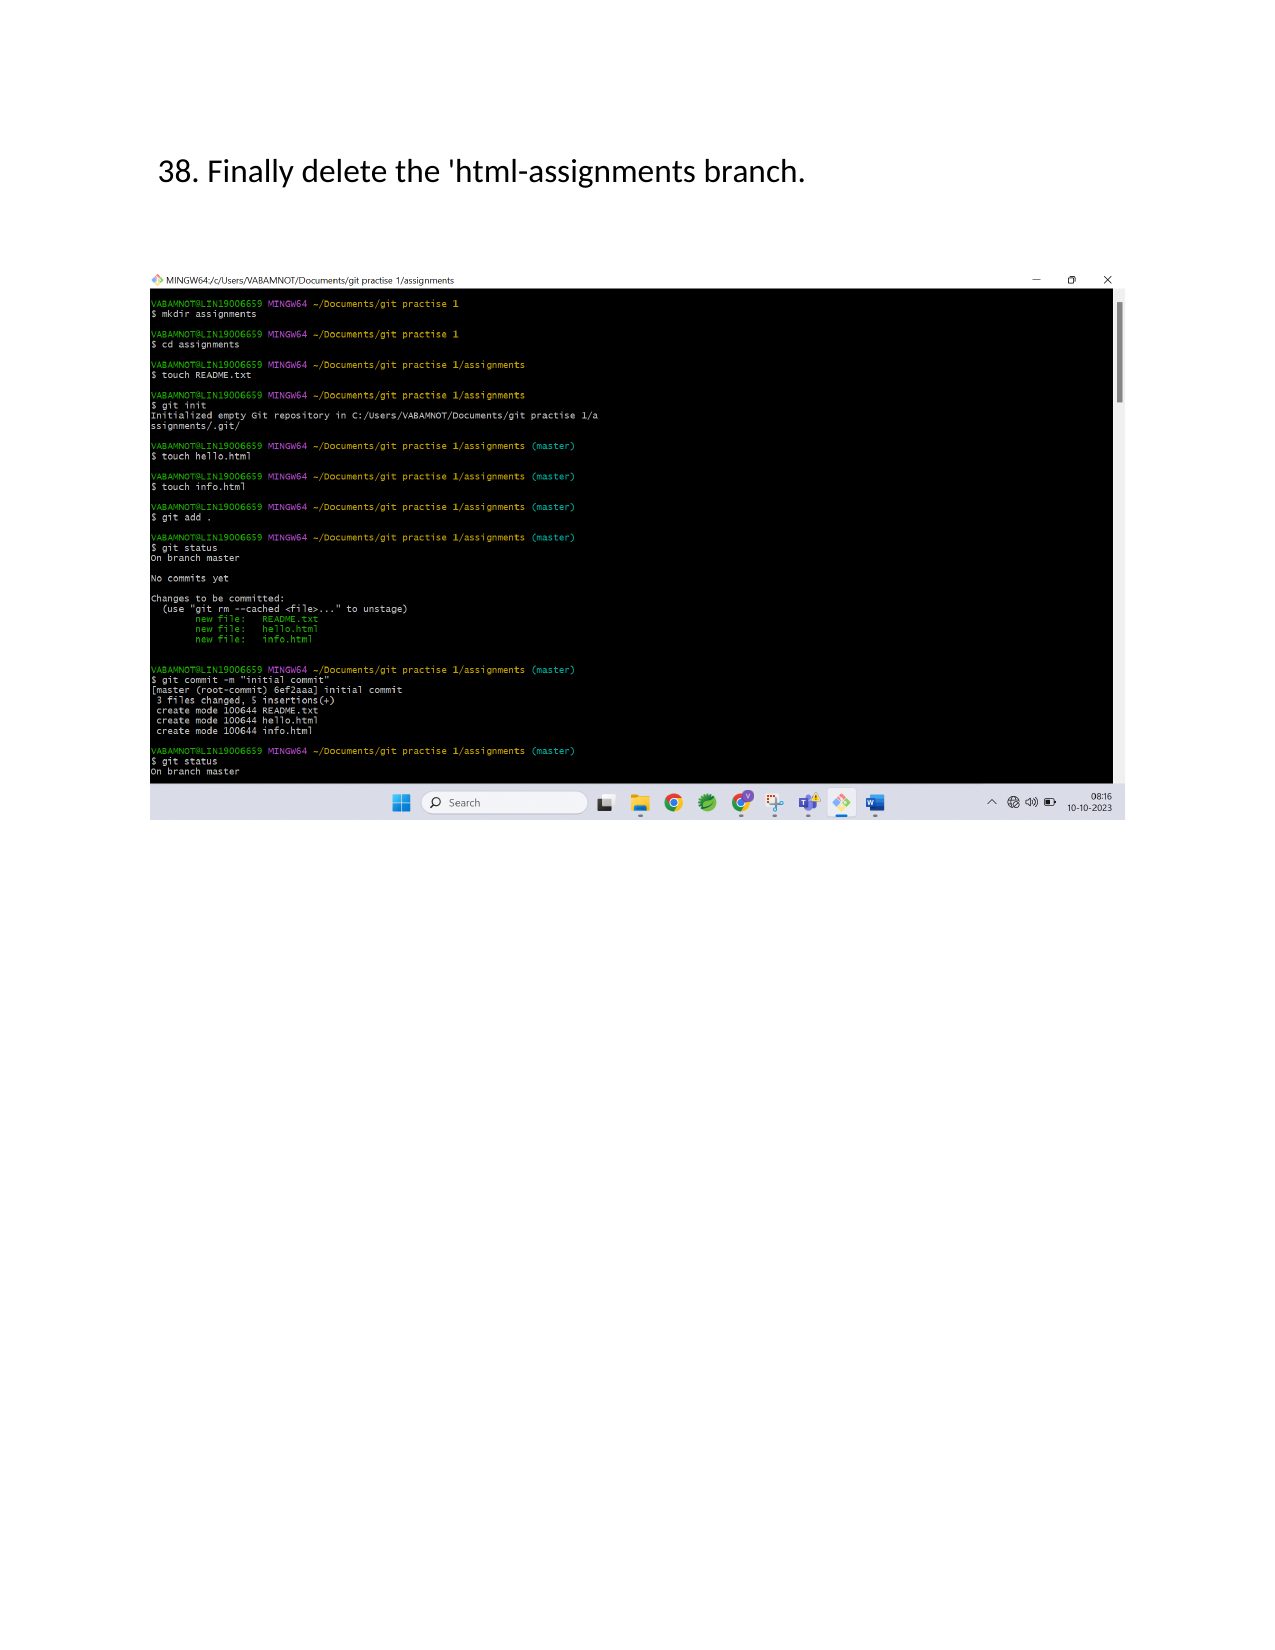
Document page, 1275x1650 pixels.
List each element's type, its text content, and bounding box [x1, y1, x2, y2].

text 38. Finally delete the 'html-assignments branch. [150, 150, 1125, 191]
picture [150, 271, 1125, 820]
